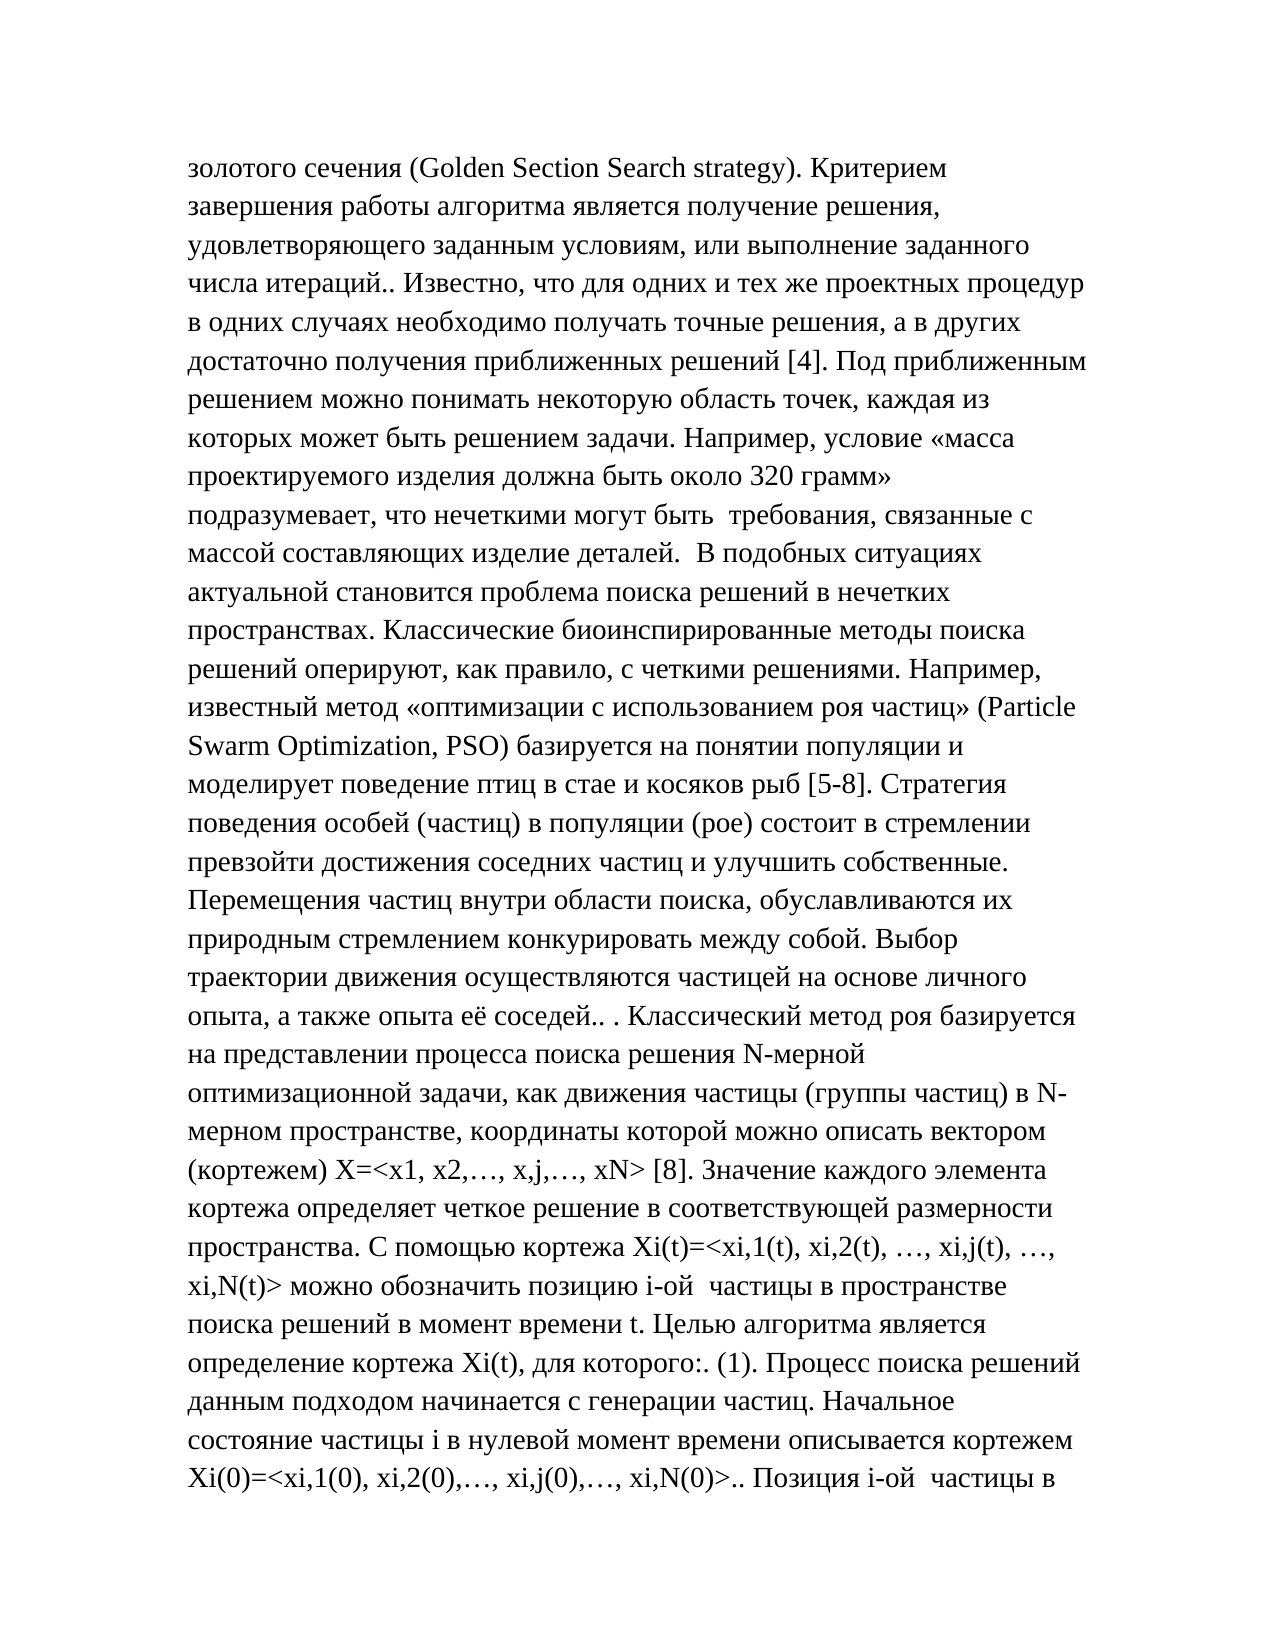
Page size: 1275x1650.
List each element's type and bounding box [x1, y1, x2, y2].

text [187, 150, 1087, 1494]
